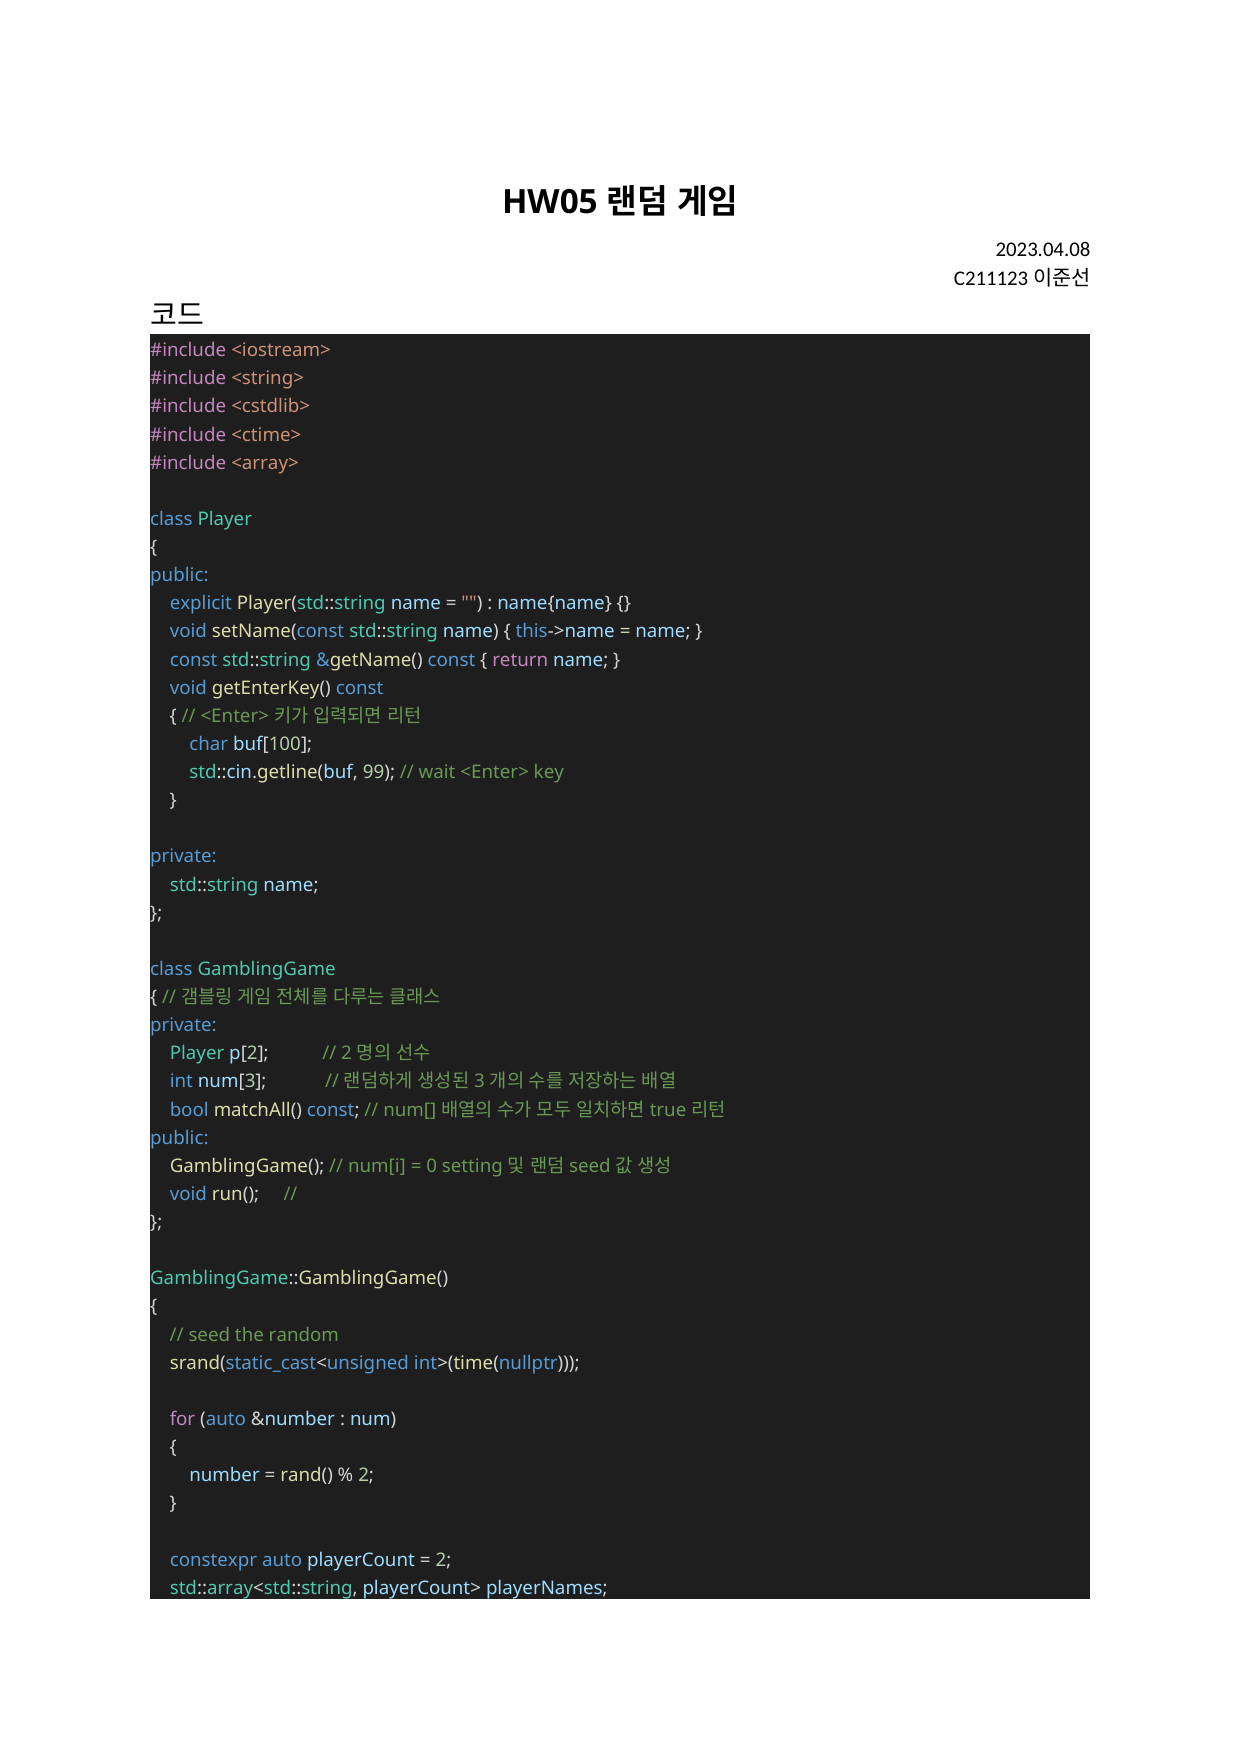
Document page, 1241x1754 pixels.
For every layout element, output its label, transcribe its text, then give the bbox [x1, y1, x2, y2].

text explicit Player(std::string name = "") : name{name} {} [150, 587, 1090, 615]
subtitle 코드 [150, 292, 1090, 334]
text }; [150, 1206, 1090, 1234]
text class GamblingGame [150, 953, 1090, 981]
text Player p[2]; // 2 명의 선수 [150, 1037, 1090, 1065]
text #include <iostream> [150, 334, 1090, 362]
text const std::string &getName() const { return name; } [150, 643, 1090, 671]
text void setName(const std::string name) { this->name = name; } [150, 615, 1090, 643]
text { // 갬블링 게임 전체를 다루는 클래스 [150, 981, 1090, 1009]
text #include <string> [150, 362, 1090, 390]
text std::array<std::string, playerCount> playerNames; [150, 1571, 1090, 1599]
text // seed the random [150, 1318, 1090, 1346]
title HW05 랜덤 게임 [150, 175, 1090, 223]
text #include <array> [150, 446, 1090, 474]
text public: [150, 1121, 1090, 1149]
text srand(static_cast<unsigned int>(time(nullptr))); [150, 1346, 1090, 1374]
text number = rand() % 2; [150, 1459, 1090, 1487]
text } [150, 1487, 1090, 1515]
text 2023.04.08 [150, 236, 1090, 261]
text bool matchAll() const; // num[] 배열의 수가 모두 일치하면 true 리턴 [150, 1093, 1090, 1121]
text { [150, 1290, 1090, 1318]
text private: [150, 1009, 1090, 1037]
text GamblingGame::GamblingGame() [150, 1262, 1090, 1290]
text { [150, 1431, 1090, 1459]
text GamblingGame(); // num[i] = 0 setting 및 랜덤 seed 값 생성 [150, 1149, 1090, 1178]
text }; [150, 896, 1090, 924]
text void getEnterKey() const [150, 671, 1090, 699]
text #include <ctime> [150, 418, 1090, 446]
text { // <Enter> 키가 입력되면 리턴 [150, 699, 1090, 728]
text constexpr auto playerCount = 2; [150, 1543, 1090, 1571]
text private: [150, 840, 1090, 868]
text int num[3]; // 랜덤하게 생성된 3 개의 수를 저장하는 배열 [150, 1065, 1090, 1093]
text class Player [150, 503, 1090, 531]
text char buf[100]; [150, 728, 1090, 756]
text C211123 이준선 [150, 261, 1090, 292]
text public: [150, 559, 1090, 587]
text { [150, 531, 1090, 559]
text for (auto &number : num) [150, 1403, 1090, 1431]
text #include <cstdlib> [150, 390, 1090, 418]
text void run(); // [150, 1178, 1090, 1206]
text } [150, 784, 1090, 812]
text std::string name; [150, 868, 1090, 896]
text std::cin.getline(buf, 99); // wait <Enter> key [150, 756, 1090, 784]
